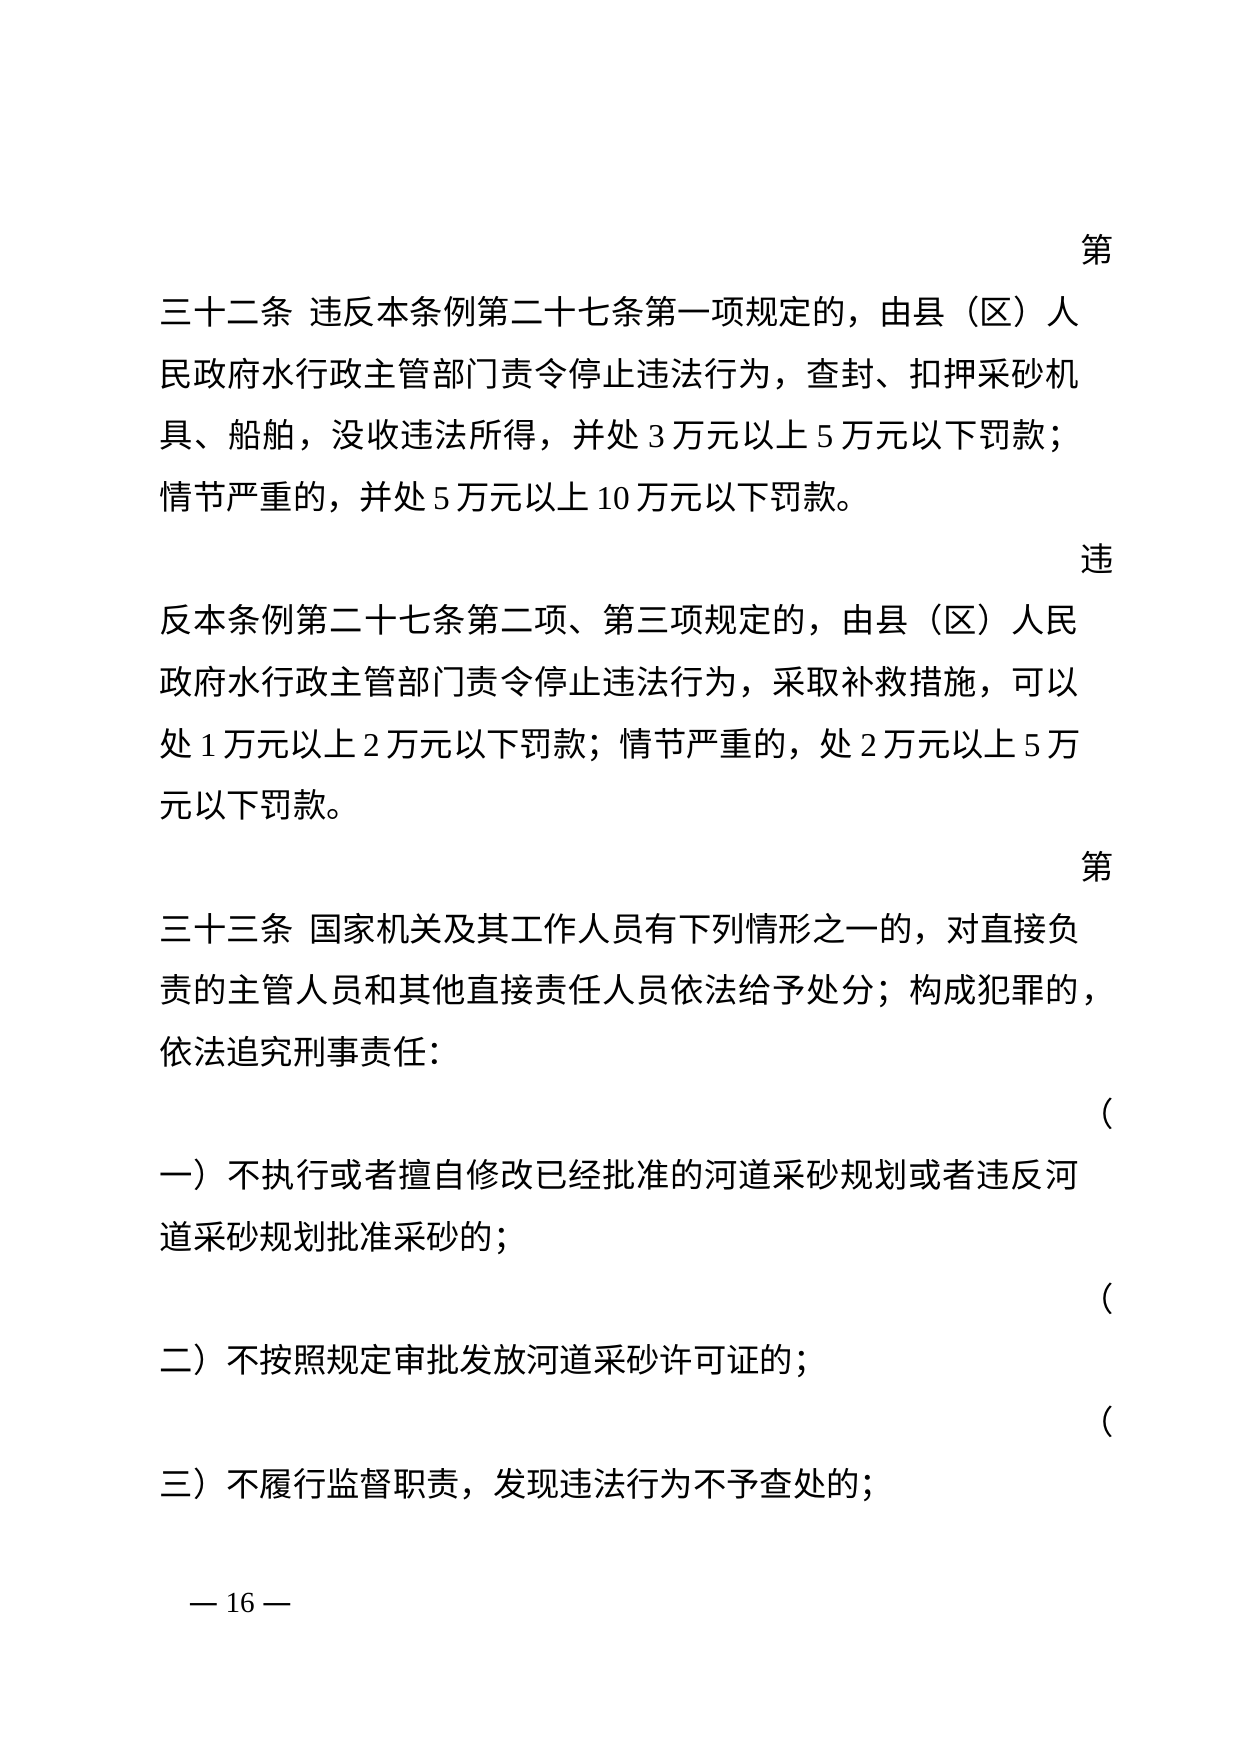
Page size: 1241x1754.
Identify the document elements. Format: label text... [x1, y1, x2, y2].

text （一）不执行或者擅自修改已经批准的河道采砂规划或者违反河道采砂规划批准采砂的； [159, 1077, 1081, 1262]
text 违反本条例第二十七条第二项、第三项规定的，由县（区）人民政府水行政主管部门责令停止违法行为，采取补救措施，可以处1万元以上2万元以下罚款；情节严重的，处2万元以上5万元以下罚款。 [159, 522, 1081, 830]
text 第三十二条 违反本条例第二十七条第一项规定的，由县（区）人民政府水行政主管部门责令停止违法行为，查封、扣押采砂机具、船舶，没收违法所得，并处3万元以上5万元以下罚款；情节严重的，并处5万元以上10万元以下罚款。 [159, 214, 1081, 522]
text 第三十三条 国家机关及其工作人员有下列情形之一的，对直接负责的主管人员和其他直接责任人员依法给予处分；构成犯罪的，依法追究刑事责任： [159, 830, 1081, 1077]
text （三）不履行监督职责，发现违法行为不予查处的； [159, 1385, 1081, 1509]
text （二）不按照规定审批发放河道采砂许可证的； [159, 1262, 1081, 1385]
